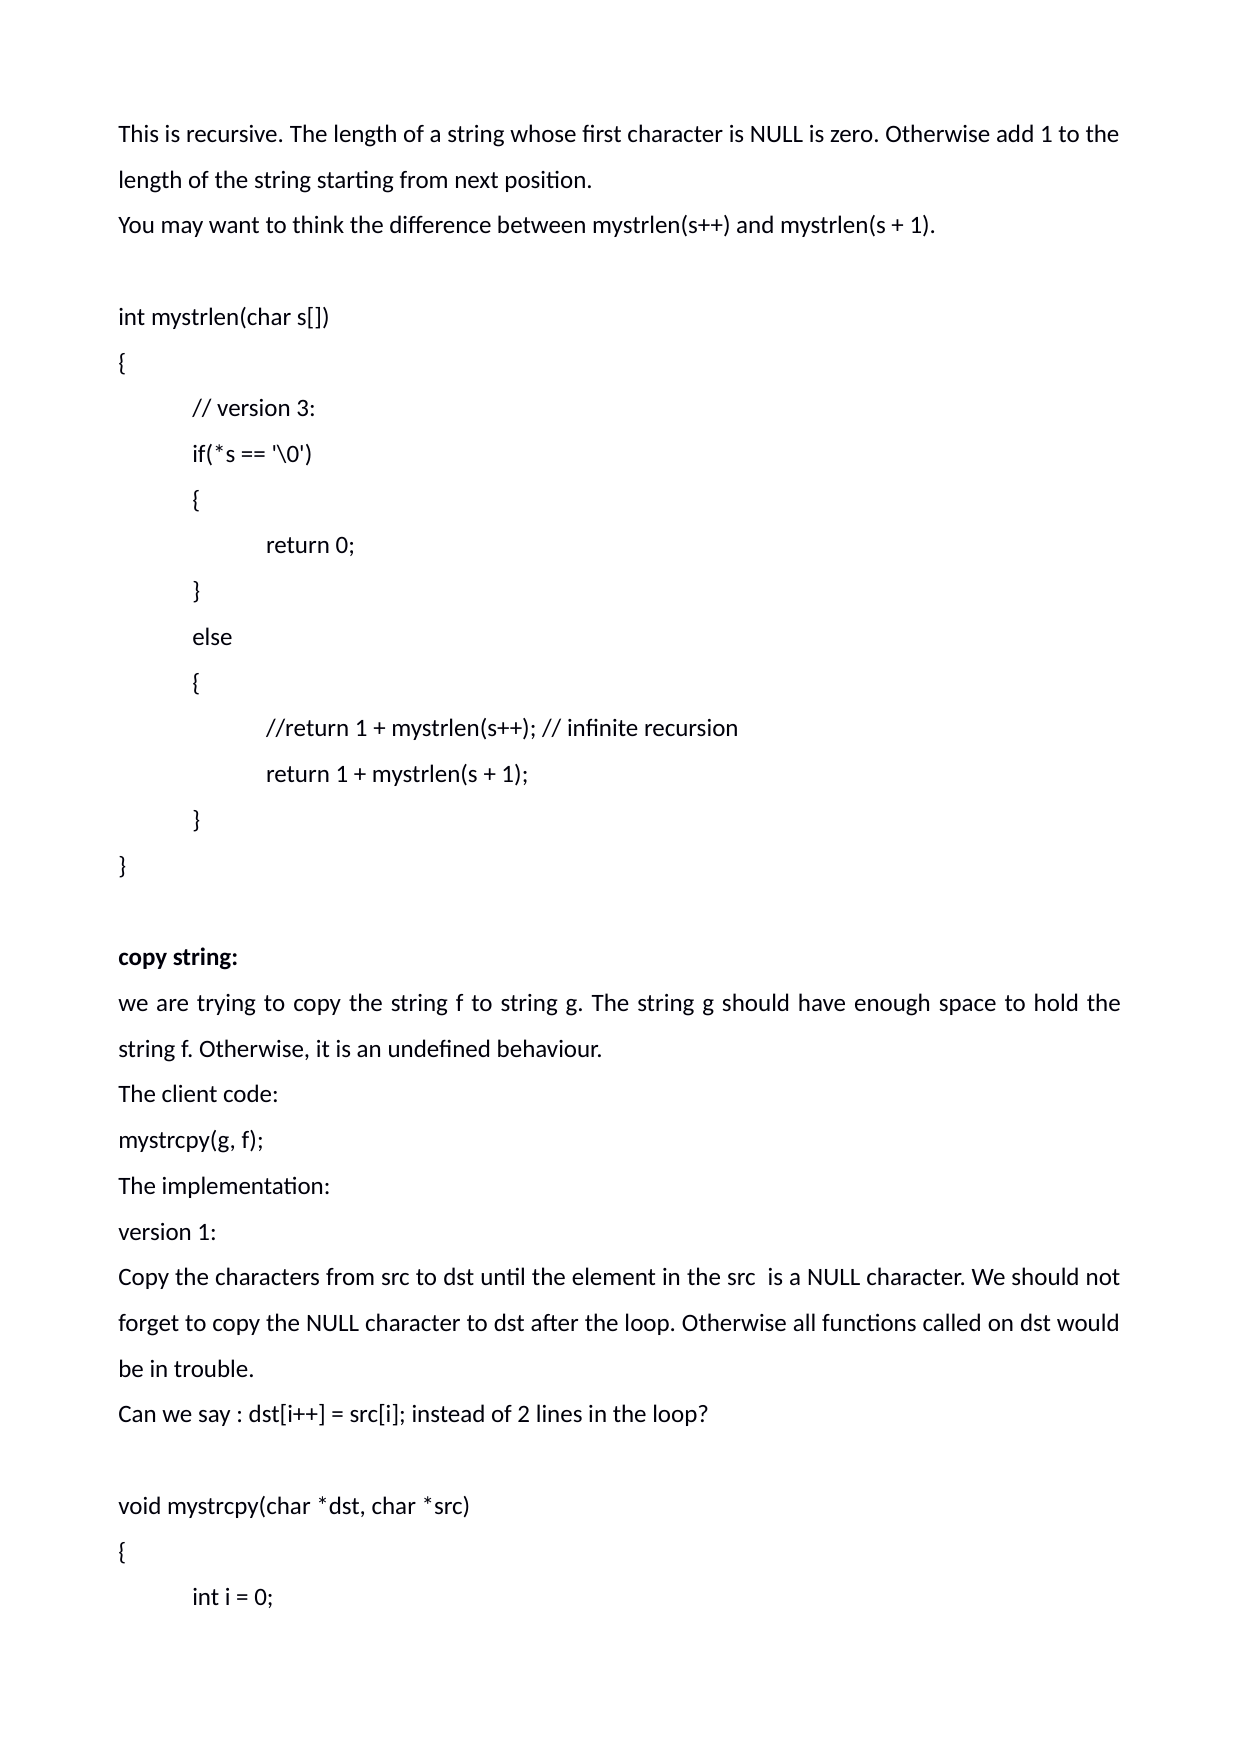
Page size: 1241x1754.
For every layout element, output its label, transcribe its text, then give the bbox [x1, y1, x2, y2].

text } [118, 804, 1122, 834]
text copy string: [118, 941, 1122, 972]
text void mystrcpy(char *dst, char *src) [118, 1490, 1122, 1521]
text You may want to think the difference between mystrlen(s++) and mystrlen(s + 1). [118, 209, 1122, 240]
text } [118, 575, 1122, 606]
text Can we say : dst[i++] = src[i]; instead of 2 lines in the loop? [118, 1398, 1122, 1429]
text int mystrlen(char s[]) [118, 301, 1122, 332]
text { [118, 667, 1122, 697]
text { [118, 347, 1122, 377]
text The client code: [118, 1078, 1122, 1109]
text return 0; [118, 530, 1122, 560]
text The implementation: [118, 1170, 1122, 1200]
text return 1 + mystrlen(s + 1); [118, 758, 1122, 789]
text } [118, 850, 1122, 880]
text mystrcpy(g, f); [118, 1124, 1122, 1155]
text This is recursive. The length of a string whose first character is NULL is zero. Otherwise add 1 to the length of the string starting from next position. [118, 118, 1122, 194]
text int i = 0; [118, 1581, 1122, 1612]
text Copy the characters from src to dst until the element in the src is a NULL character. We should not forget to copy the NULL character to dst after the loop. Otherwise all functions called on dst would be in trouble. [118, 1261, 1122, 1383]
text we are trying to copy the string f to string g. The string g should have enough space to hold the string f. Otherwise, it is an undefined behaviour. [118, 987, 1122, 1063]
text { [118, 484, 1122, 514]
text if(*s == '\0') [118, 438, 1122, 469]
text else [118, 621, 1122, 652]
text // version 3: [118, 392, 1122, 423]
text version 1: [118, 1216, 1122, 1246]
text { [118, 1536, 1122, 1566]
text //return 1 + mystrlen(s++); // infinite recursion [118, 713, 1122, 743]
